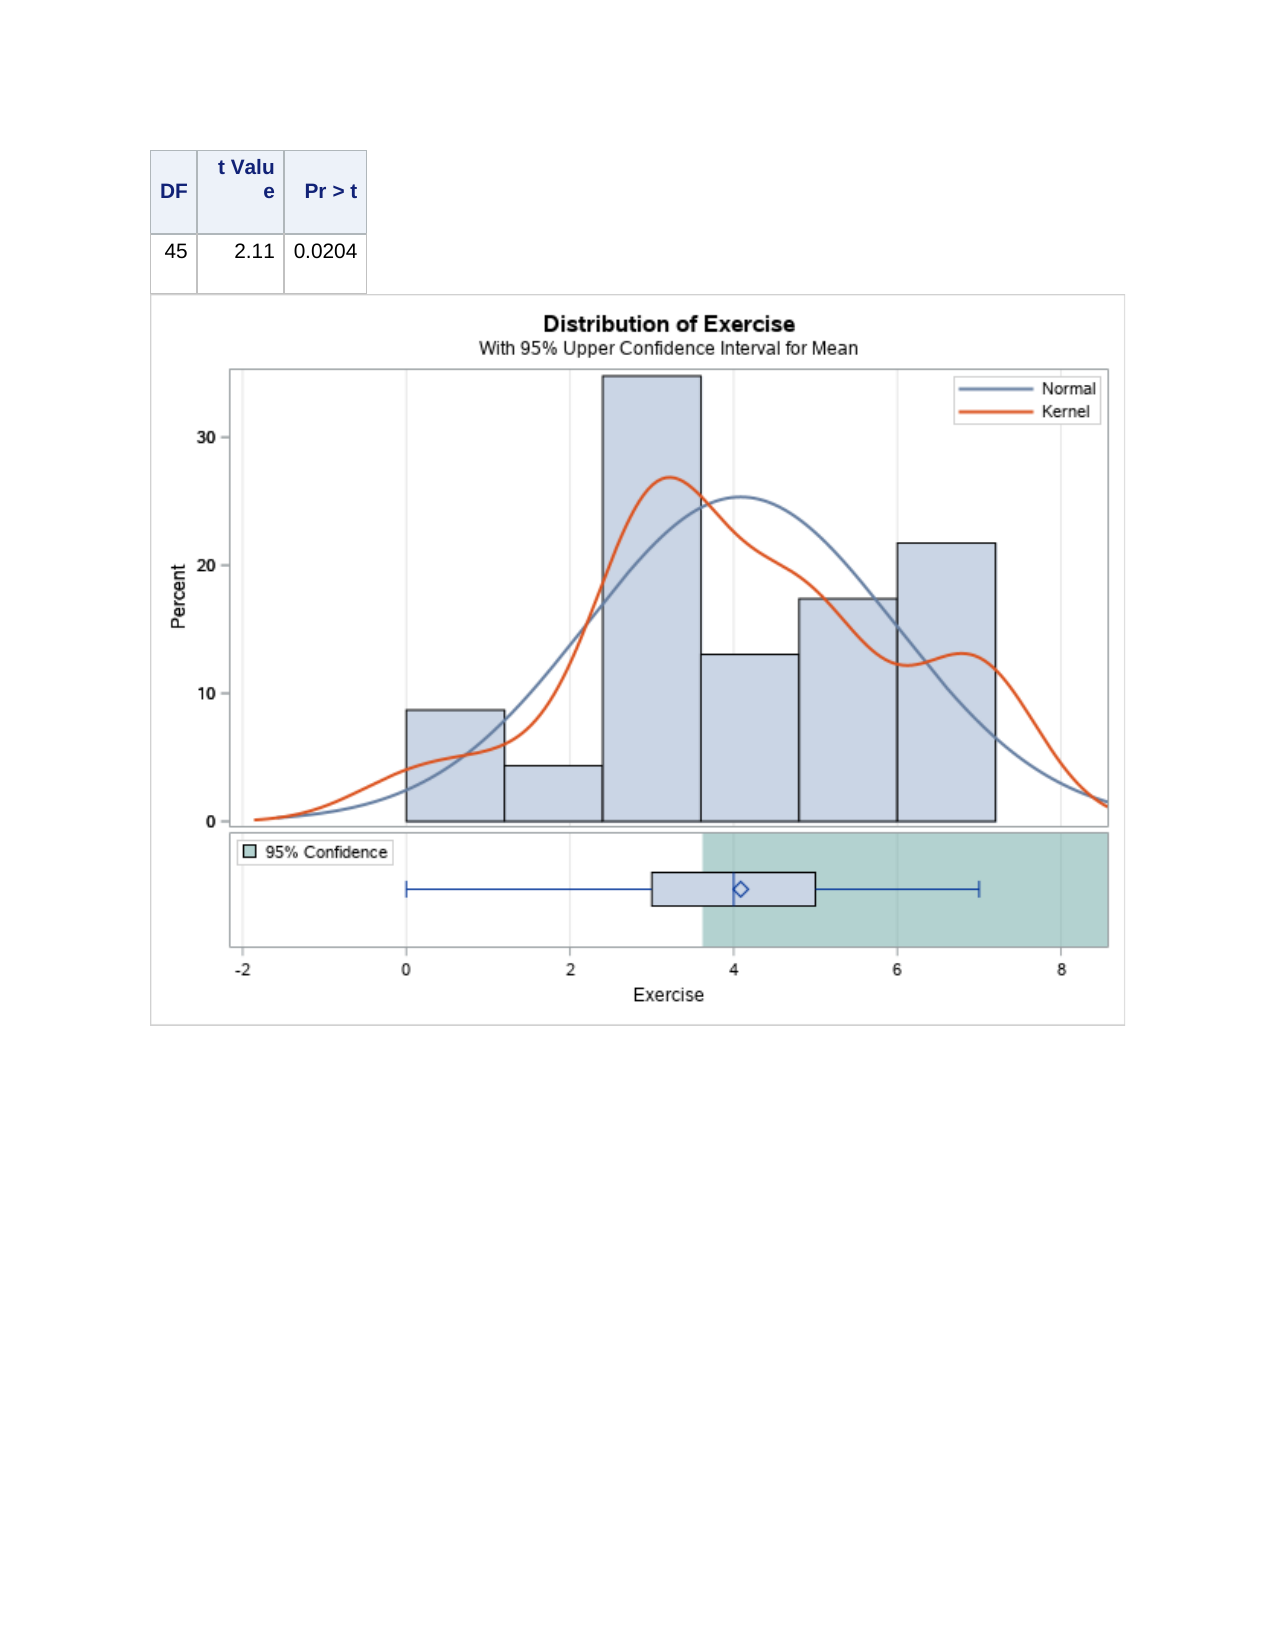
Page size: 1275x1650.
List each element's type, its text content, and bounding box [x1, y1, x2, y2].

table_cell 45 [151, 235, 196, 293]
table_header DF [151, 151, 196, 233]
table_header Pr > t [285, 151, 366, 233]
picture [150, 294, 1125, 1026]
table_cell 2.11 [198, 235, 283, 293]
table_header t Value [198, 151, 283, 233]
table_cell 0.0204 [285, 235, 366, 293]
